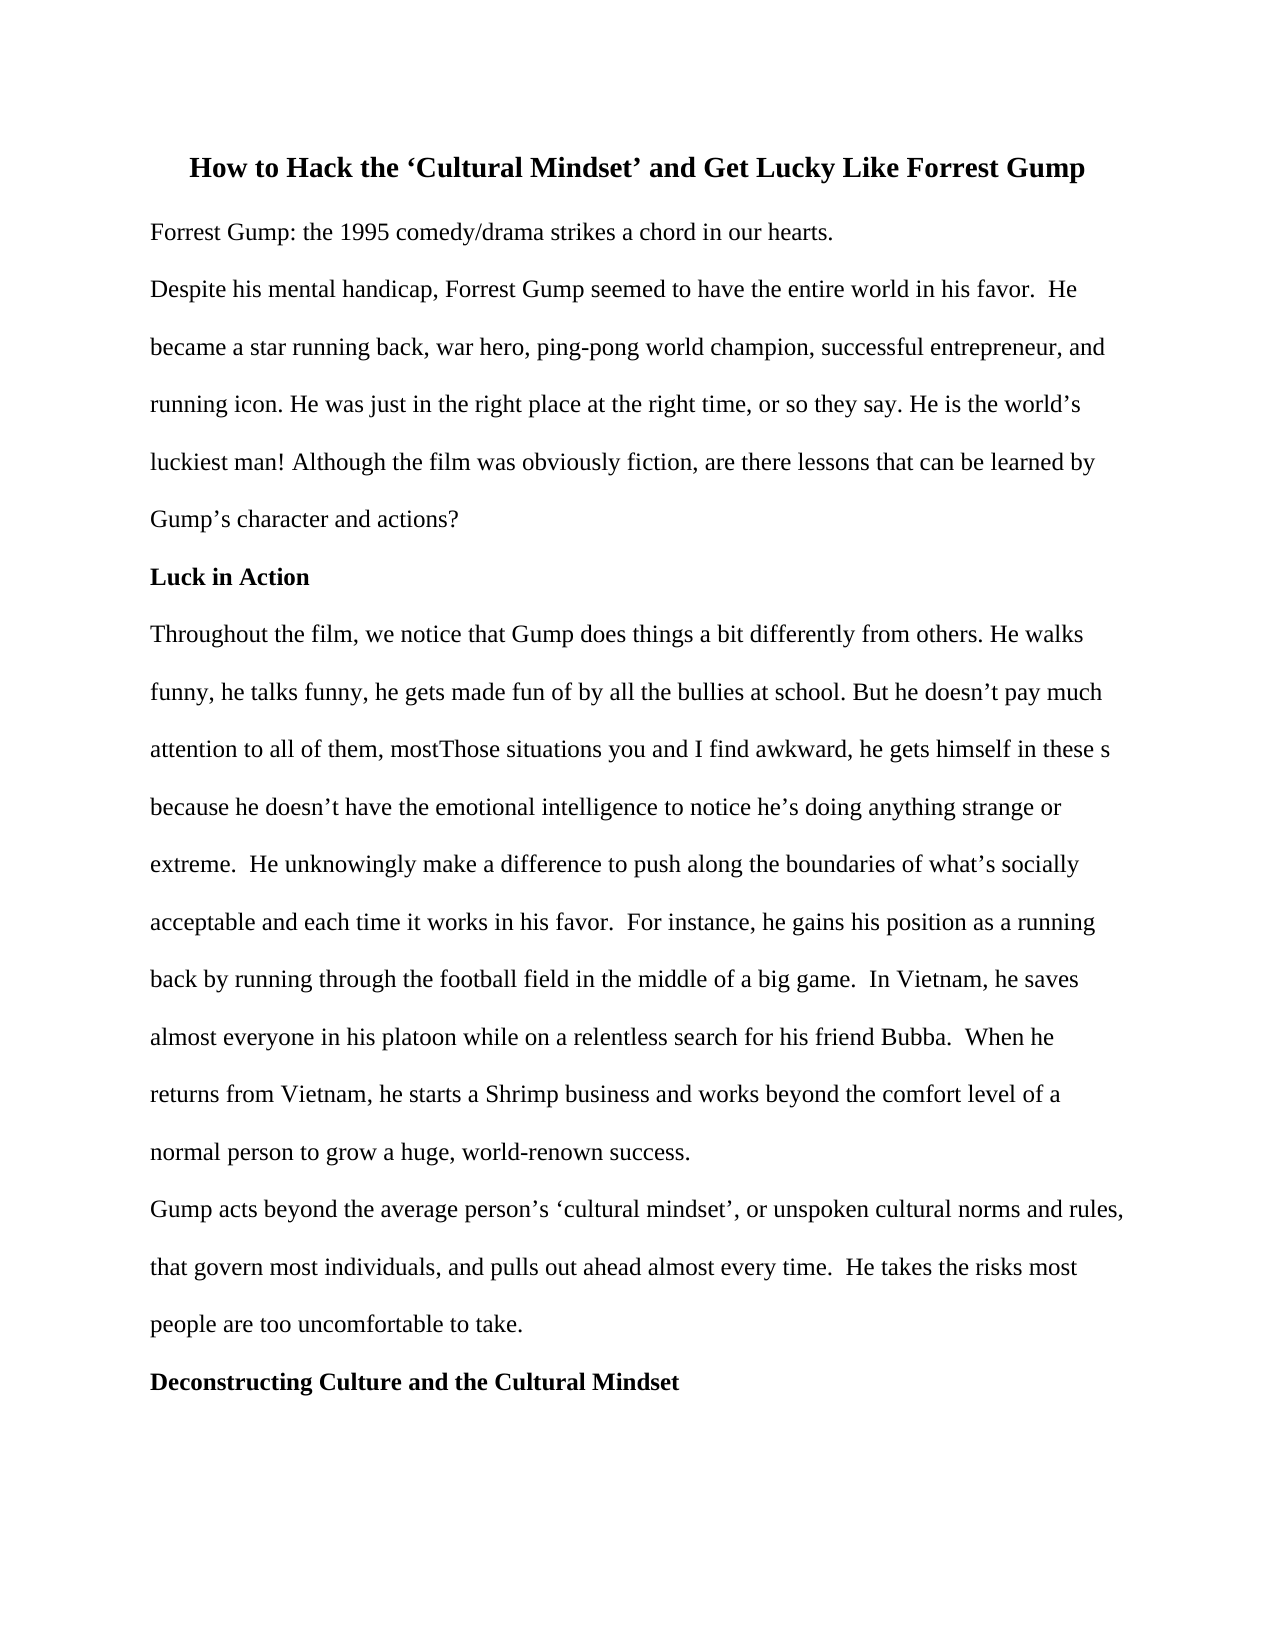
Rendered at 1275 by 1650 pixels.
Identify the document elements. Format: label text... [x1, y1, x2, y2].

text Despite his mental handicap, Forrest Gump seemed to have the entire world in his favor. He became a star running back, war hero, ping-pong world champion, successful entrepreneur, and running icon. He was just in the right place at the right time, or so they say. He is the world’s luckiest man! Although the film was obviously fiction, are there lessons that can be learned by Gump’s character and actions? [150, 274, 1125, 533]
text Luck in Action [150, 562, 1125, 591]
text Throughout the film, we notice that Gump does things a bit differently from others. He walks funny, he talks funny, he gets made fun of by all the bullies at school. But he doesn’t pay much attention to all of them, mostThose situations you and I find awkward, he gets himself in these s because he doesn’t have the emotional intelligence to notice he’s doing anything strange or extreme. He unknowingly make a difference to push along the boundaries of what’s socially acceptable and each time it works in his favor. For instance, he gains his position as a running back by running through the football field in the middle of a big game. In Vietnam, he saves almost everyone in his platoon while on a relentless search for his friend Bubba. When he returns from Vietnam, he starts a Shrimp business and works beyond the comfort level of a normal person to grow a huge, world-renown success. [150, 619, 1125, 1166]
text Gump acts beyond the average person’s ‘cultural mindset’, or unspoken cultural norms and rules, that govern most individuals, and pulls out ahead almost every time. He takes the risks most people are too uncomfortable to take. [150, 1194, 1125, 1338]
text Deconstructing Culture and the Cultural Mindset [150, 1367, 1125, 1396]
text How to Hack the ‘Cultural Mindset’ and Get Lucky Like Forrest Gump [150, 150, 1125, 183]
text Forrest Gump: the 1995 comedy/drama strikes a chord in our hearts. [150, 217, 1125, 246]
